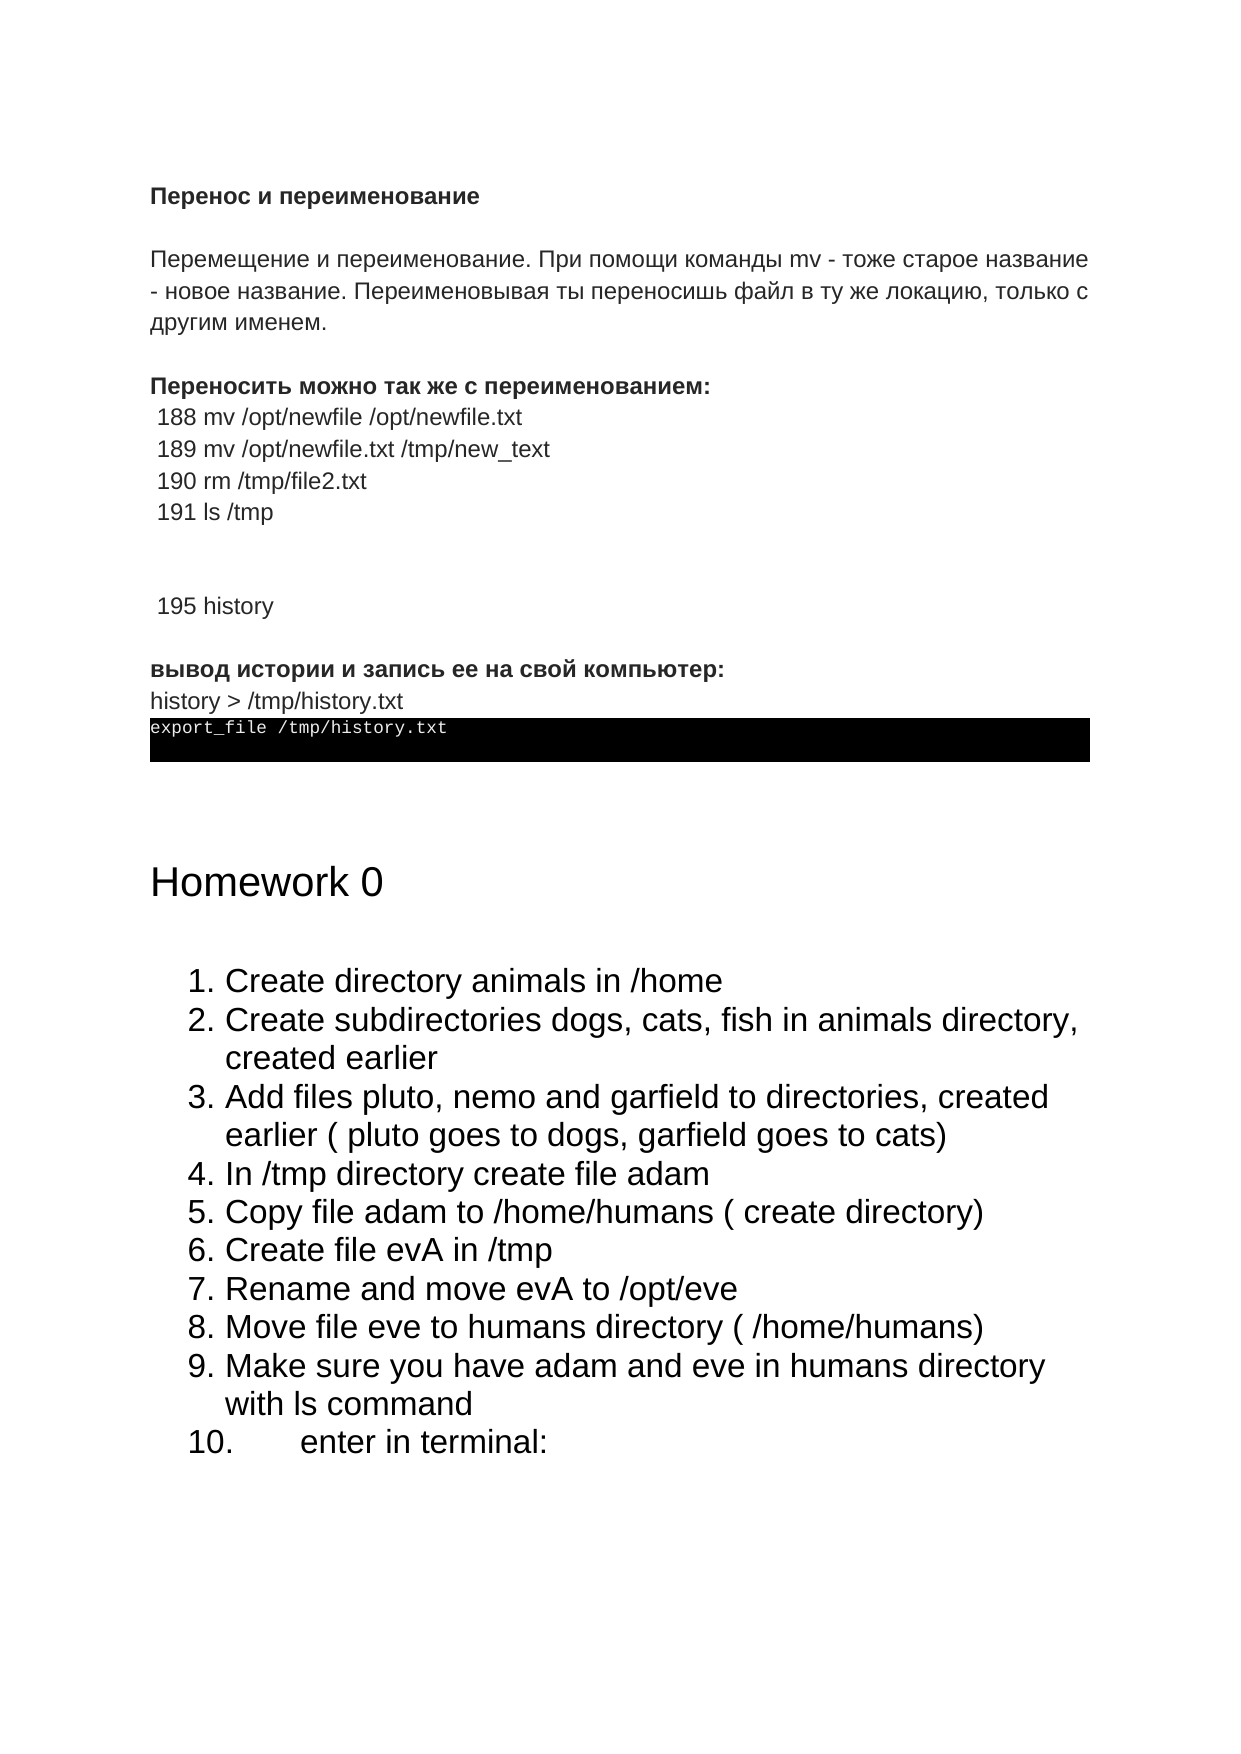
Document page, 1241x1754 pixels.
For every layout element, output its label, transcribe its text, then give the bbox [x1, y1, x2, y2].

list Make sure you have adam and eve in humans directory with ls command [187, 1346, 1090, 1423]
list Create directory animals in /home [187, 961, 1090, 1000]
text Homework 0 [150, 858, 1090, 906]
text 195 history [150, 592, 1090, 619]
text history > /tmp/history.txt [150, 687, 1090, 714]
text Перемещение и переименование. При помощи команды mv - тоже старое название - новое название. Переименовывая ты переносишь файл в ту же локацию, только с другим именем. [150, 245, 1090, 336]
text вывод истории и запись ее на свой компьютер: [150, 655, 1090, 683]
text export_file /tmp/history.txt [150, 718, 1090, 739]
text 189 mv /opt/newfile.txt /tmp/new_text [150, 435, 1090, 463]
list Rename and move evA to /opt/eve [187, 1269, 1090, 1307]
text 191 ls /tmp [150, 498, 1090, 526]
list Copy file adam to /home/humans ( create directory) [187, 1192, 1090, 1230]
list enter in terminal: [187, 1423, 1090, 1461]
list Create file evA in /tmp [187, 1230, 1090, 1269]
text Переносить можно так же с переименованием: [150, 372, 1090, 399]
list In /tmp directory create file adam [187, 1153, 1090, 1192]
text 190 rm /tmp/file2.txt [150, 467, 1090, 494]
text Перенос и переименование [150, 182, 1090, 209]
text 188 mv /opt/newfile /opt/newfile.txt [150, 403, 1090, 431]
list Add files pluto, nemo and garfield to directories, created earlier ( pluto goes to dogs, garfield goes to cats) [187, 1077, 1090, 1153]
list Create subdirectories dogs, cats, fish in animals directory, created earlier [187, 1000, 1090, 1077]
list Move file eve to humans directory ( /home/humans) [187, 1307, 1090, 1346]
